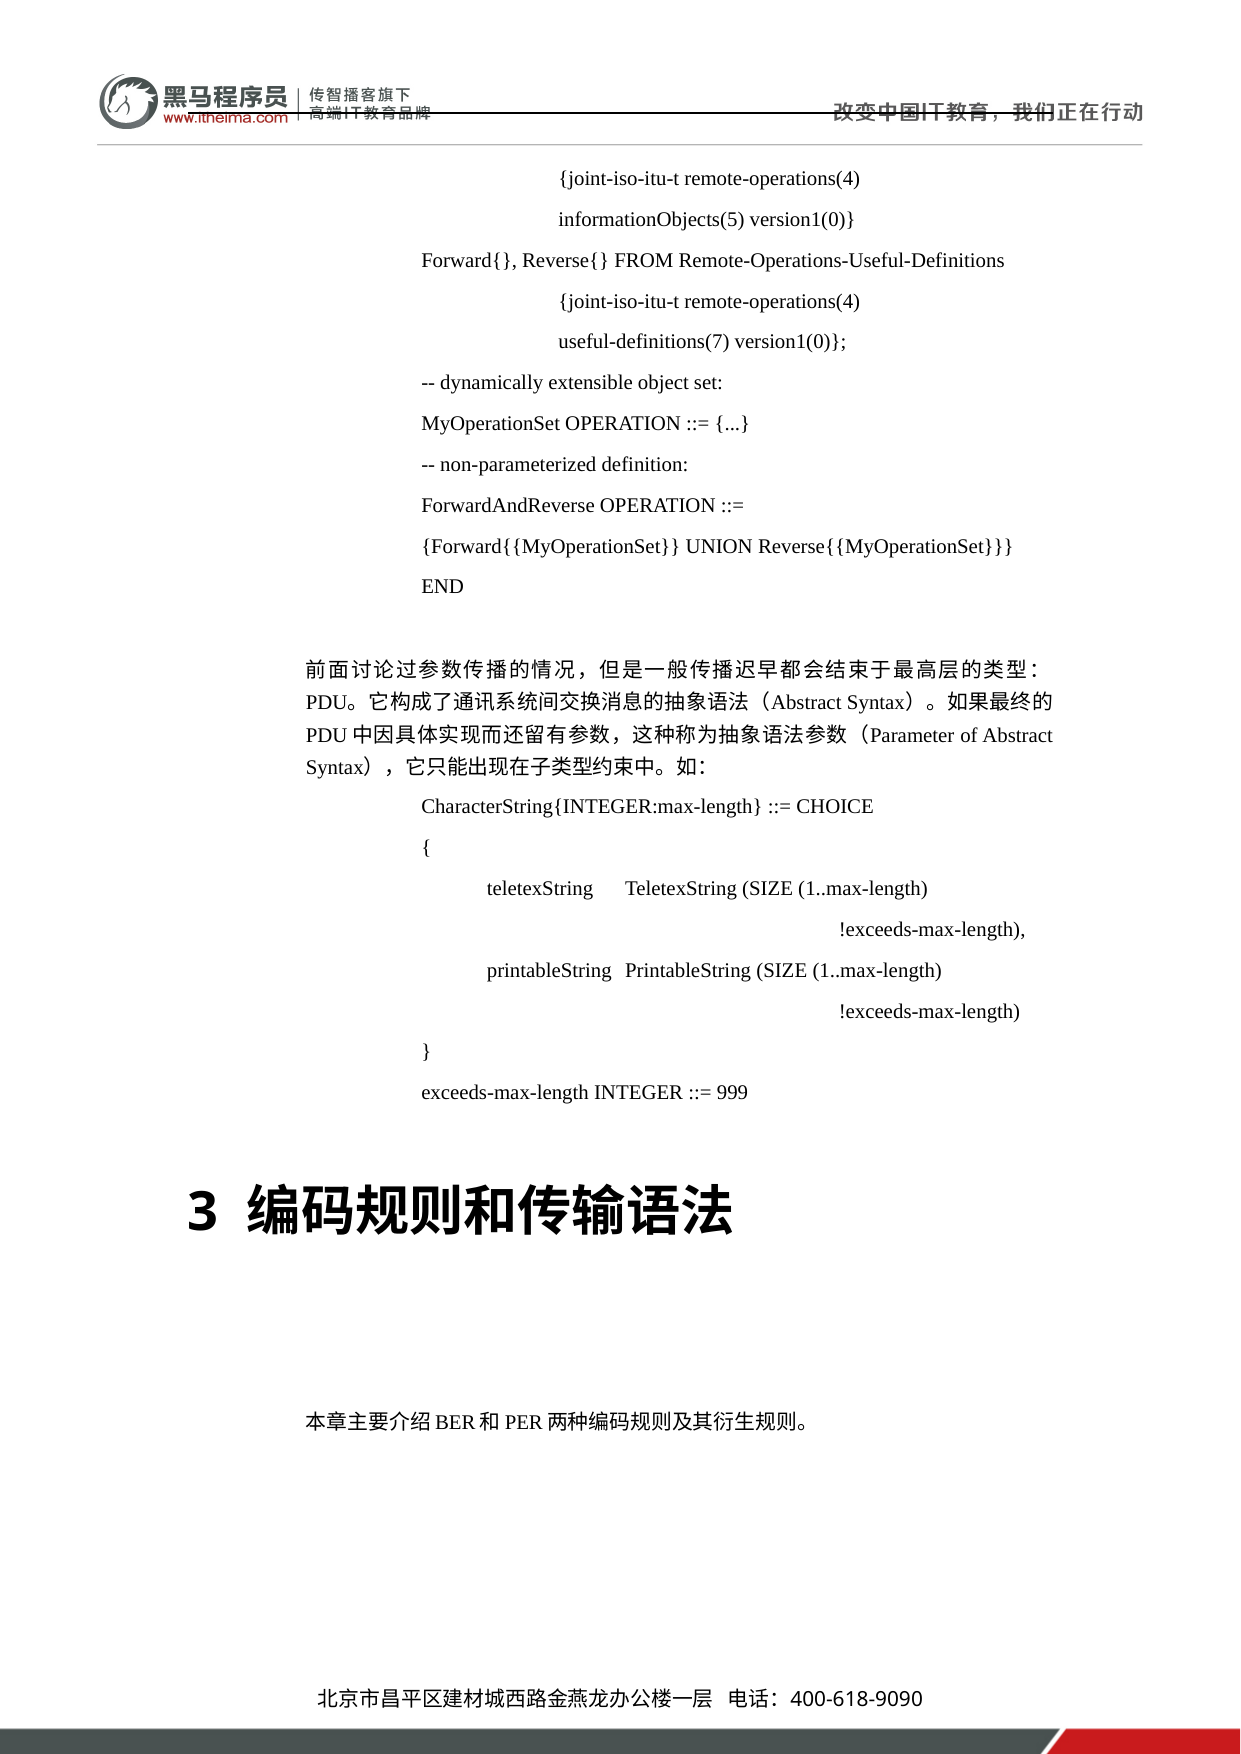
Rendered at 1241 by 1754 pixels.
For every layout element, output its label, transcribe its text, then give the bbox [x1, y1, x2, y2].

subtitle 3 编码规则和传输语法 [187, 1159, 1053, 1256]
text useful-definitions(7) version1(0)}; [514, 325, 1053, 358]
text teletexString TeletexString (SIZE (1..max-length) [487, 872, 1053, 904]
text Forward{}, Reverse{} FROM Remote-Operations-Useful-Definitions [421, 244, 1053, 276]
text exceeds-max-length INTEGER ::= 999 [421, 1076, 1053, 1109]
text 本章主要介绍BER和PER两种编码规则及其衍生规则。 [306, 1404, 1053, 1437]
text !exceeds-max-length) [813, 994, 1053, 1027]
text -- non-parameterized definition: [421, 448, 1053, 480]
text -- dynamically extensible object set: [421, 366, 1053, 399]
picture [0, 3, 1241, 153]
text MyOperationSet OPERATION ::= {...} [421, 407, 1053, 439]
text {joint-iso-itu-t remote-operations(4) [514, 162, 1053, 194]
text { [421, 831, 1053, 864]
text {Forward{{MyOperationSet}} Reverse{{MyOperationSet}}} [421, 529, 1053, 562]
text ForwardAndReverse OPERATION ::= [421, 489, 1053, 521]
text {joint-iso-itu-t remote-operations(4) [514, 284, 1053, 317]
text informationObjects(5) version1(0)} [514, 203, 1053, 235]
picture [0, 1669, 1241, 1754]
text CharacterString{INTEGER:max-length} ::= CHOICE [421, 790, 1053, 823]
text END [421, 570, 1053, 603]
text printableString PrintableString (SIZE (1..max-length) [487, 954, 1053, 986]
text } [421, 1035, 1053, 1068]
text 前面讨论过参数传播的情况，但是一般传播迟早都会结束于最高层的类型：PDU。它构成了通讯系统间交换消息的抽象语法（Abstract Syntax）。如果最终的PDU中因具体实现而还留有参数，这种称为抽象语法参数（Parameter of Abstract Syntax），它只能出现在子类型约束中。如： [306, 652, 1053, 782]
text !exceeds-max-length), [813, 913, 1053, 945]
